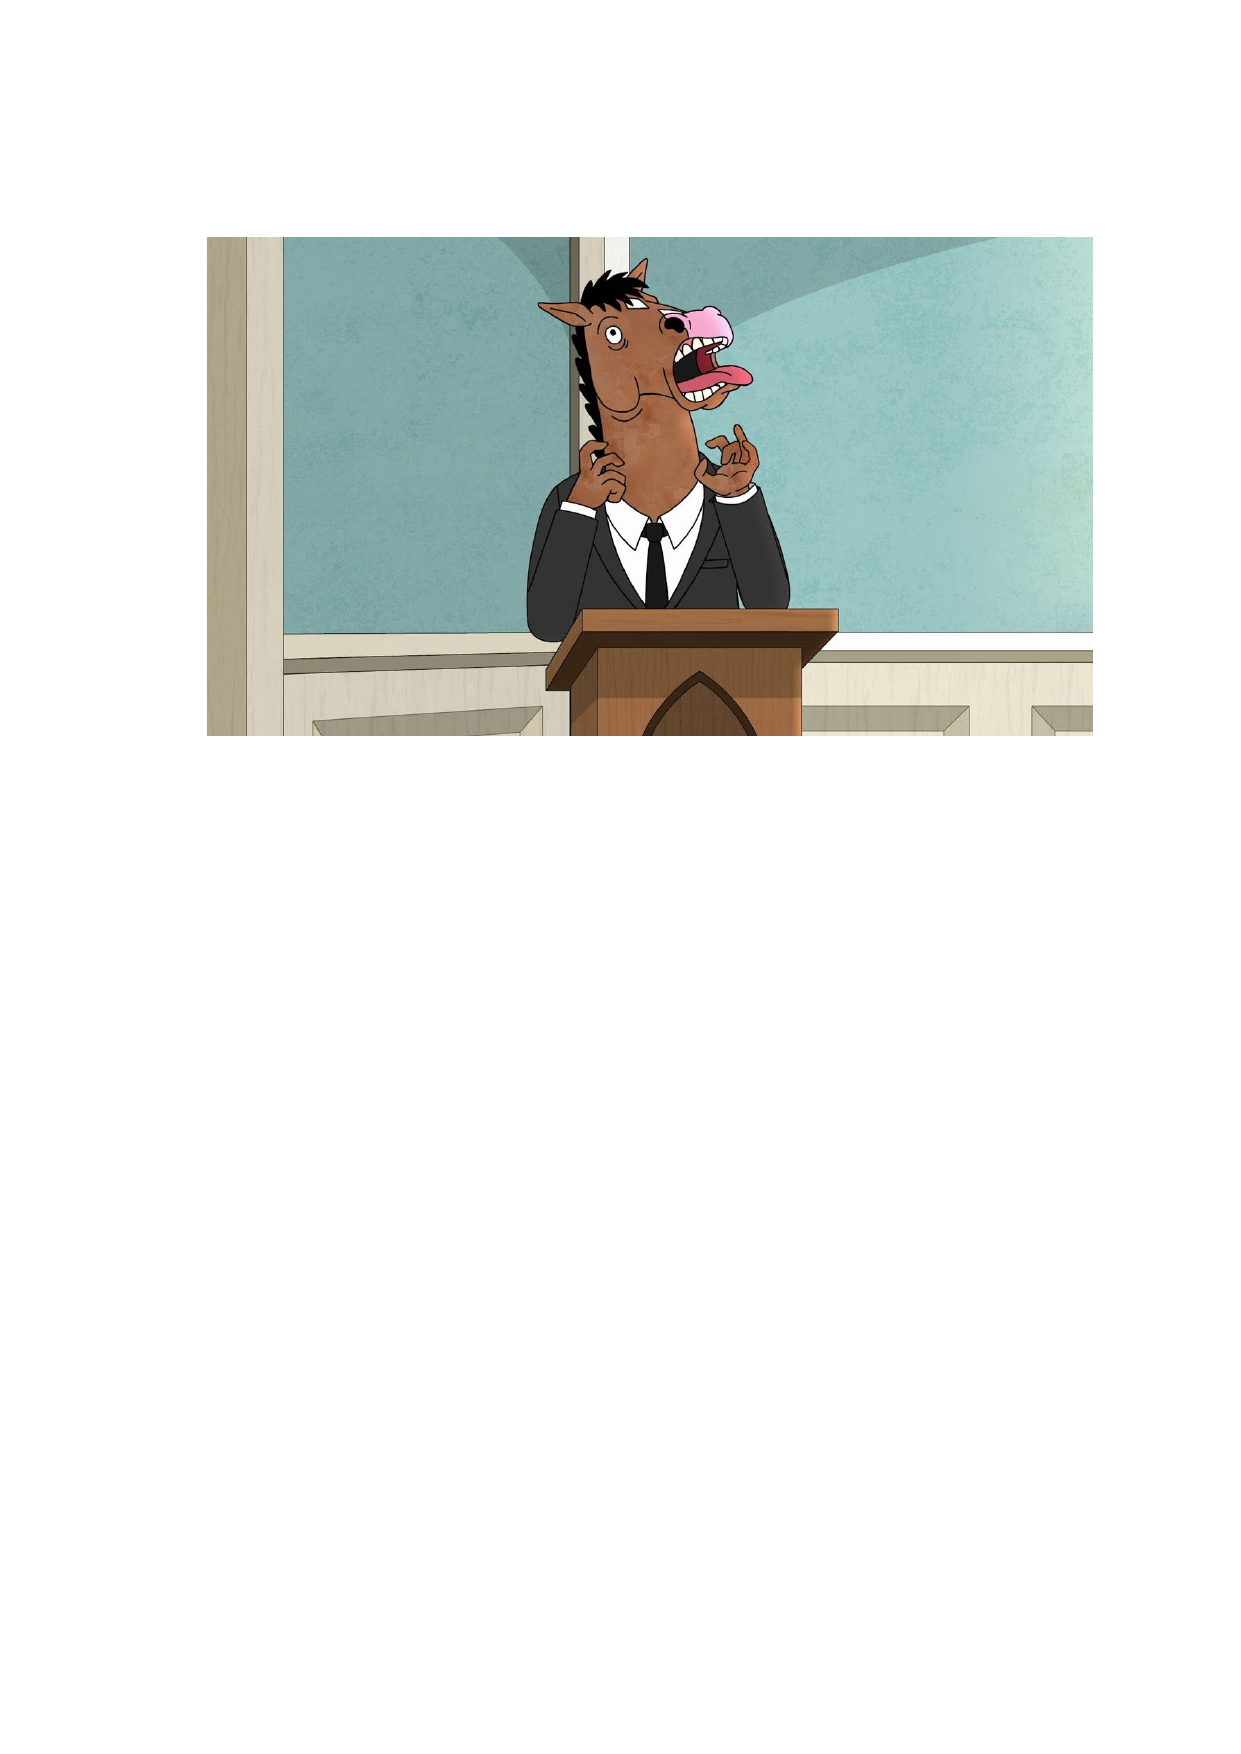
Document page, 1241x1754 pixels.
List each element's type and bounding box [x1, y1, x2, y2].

picture [206, 237, 1093, 736]
